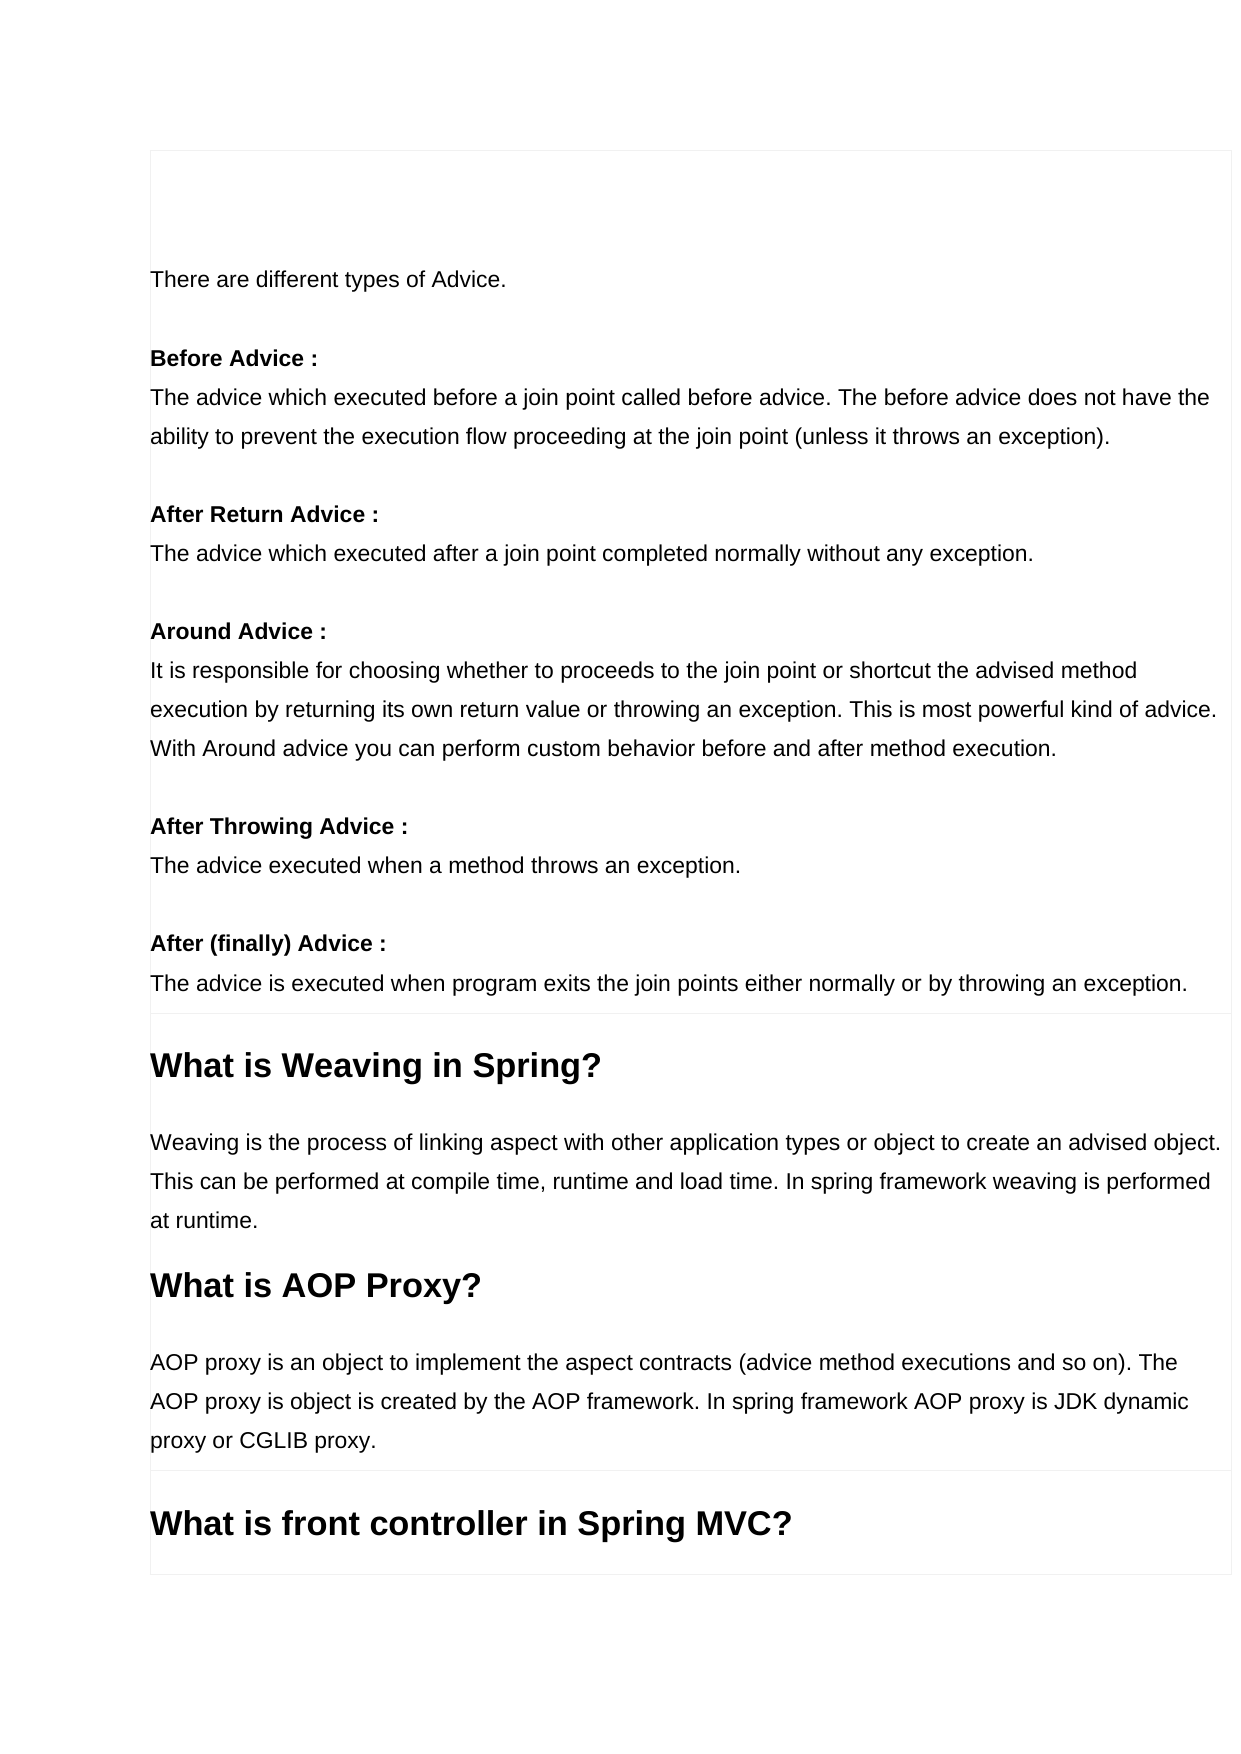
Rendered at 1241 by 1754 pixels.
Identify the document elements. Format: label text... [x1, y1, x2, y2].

table_cell What is Weaving in Spring? Weaving is the process of linking aspect with other application types or object to create an advised object. This can be performed at compile time, runtime and load time. In spring framework weaving is performed at runtime. What is AOP Proxy? AOP proxy is an object to implement the aspect contracts (advice method executions and so on). The AOP proxy is object is created by the AOP framework. In spring framework AOP proxy is JDK dynamic proxy or CGLIB proxy. [151, 1014, 1231, 1470]
